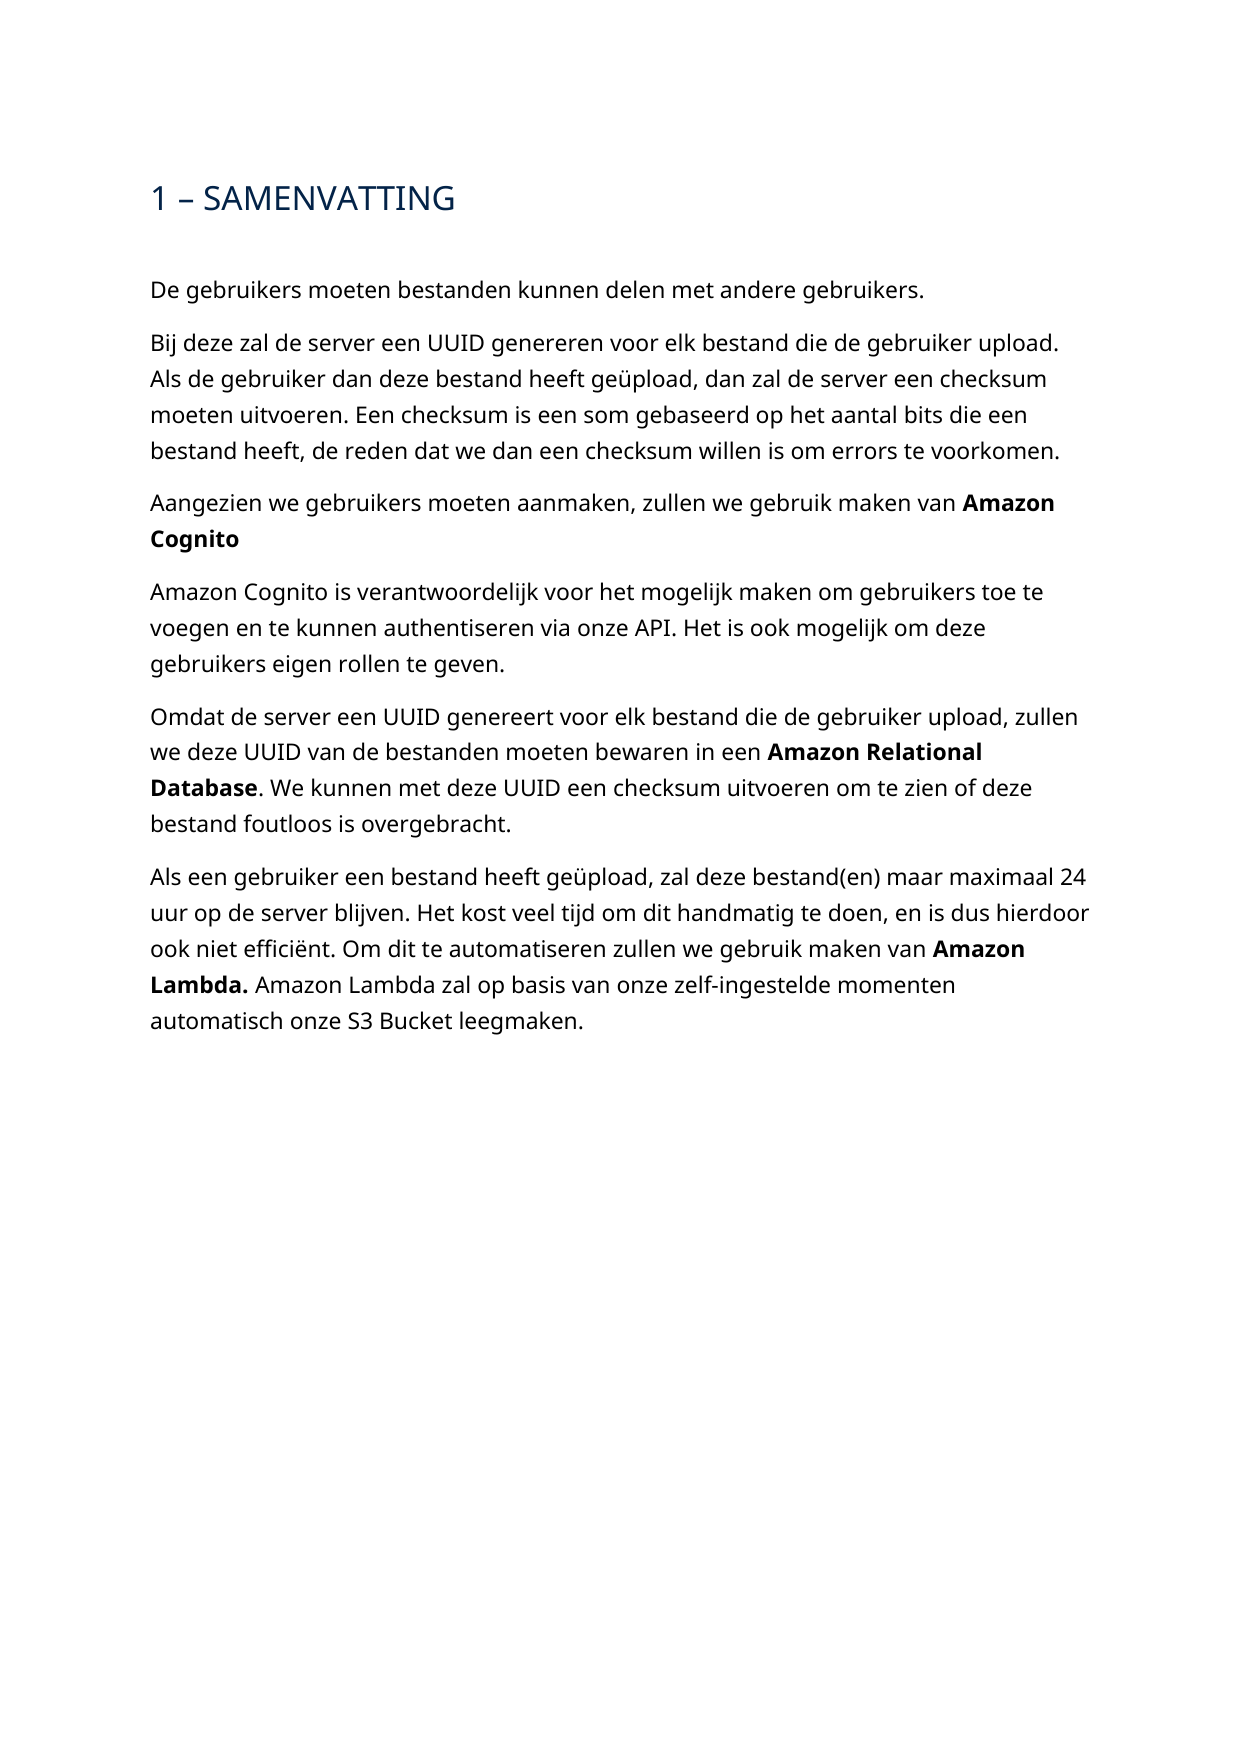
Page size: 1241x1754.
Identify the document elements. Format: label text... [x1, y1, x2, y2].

text Aangezien we gebruikers moeten aanmaken, zullen we gebruik maken van Amazon Cognito [150, 487, 1090, 554]
text Amazon Cognito is verantwoordelijk voor het mogelijk maken om gebruikers toe te voegen en te kunnen authentiseren via onze API. Het is ook mogelijk om deze gebruikers eigen rollen te geven. [150, 576, 1090, 679]
text Bij deze zal de server een UUID genereren voor elk bestand die de gebruiker upload. Als de gebruiker dan deze bestand heeft geüpload, dan zal de server een checksum moeten uitvoeren. Een checksum is een som gebaseerd op het aantal bits die een bestand heeft, de reden dat we dan een checksum willen is om errors te voorkomen. [150, 327, 1090, 466]
subtitle 1 – SAMENVATTING [150, 175, 1090, 220]
text Omdat de server een UUID genereert voor elk bestand die de gebruiker upload, zullen we deze UUID van de bestanden moeten bewaren in een Amazon Relational Database. We kunnen met deze UUID een checksum uitvoeren om te zien of deze bestand foutloos is overgebracht. [150, 700, 1090, 839]
text Als een gebruiker een bestand heeft geüpload, zal deze bestand(en) maar maximaal 24 uur op de server blijven. Het kost veel tijd om dit handmatig te doen, en is dus hierdoor ook niet efficiënt. Om dit te automatiseren zullen we gebruik maken van Amazon Lambda. Amazon Lambda zal op basis van onze zelf-ingestelde momenten automatisch onze S3 Bucket leegmaken. [150, 861, 1090, 1072]
text De gebruikers moeten bestanden kunnen delen met andere gebruikers. [150, 274, 1090, 306]
